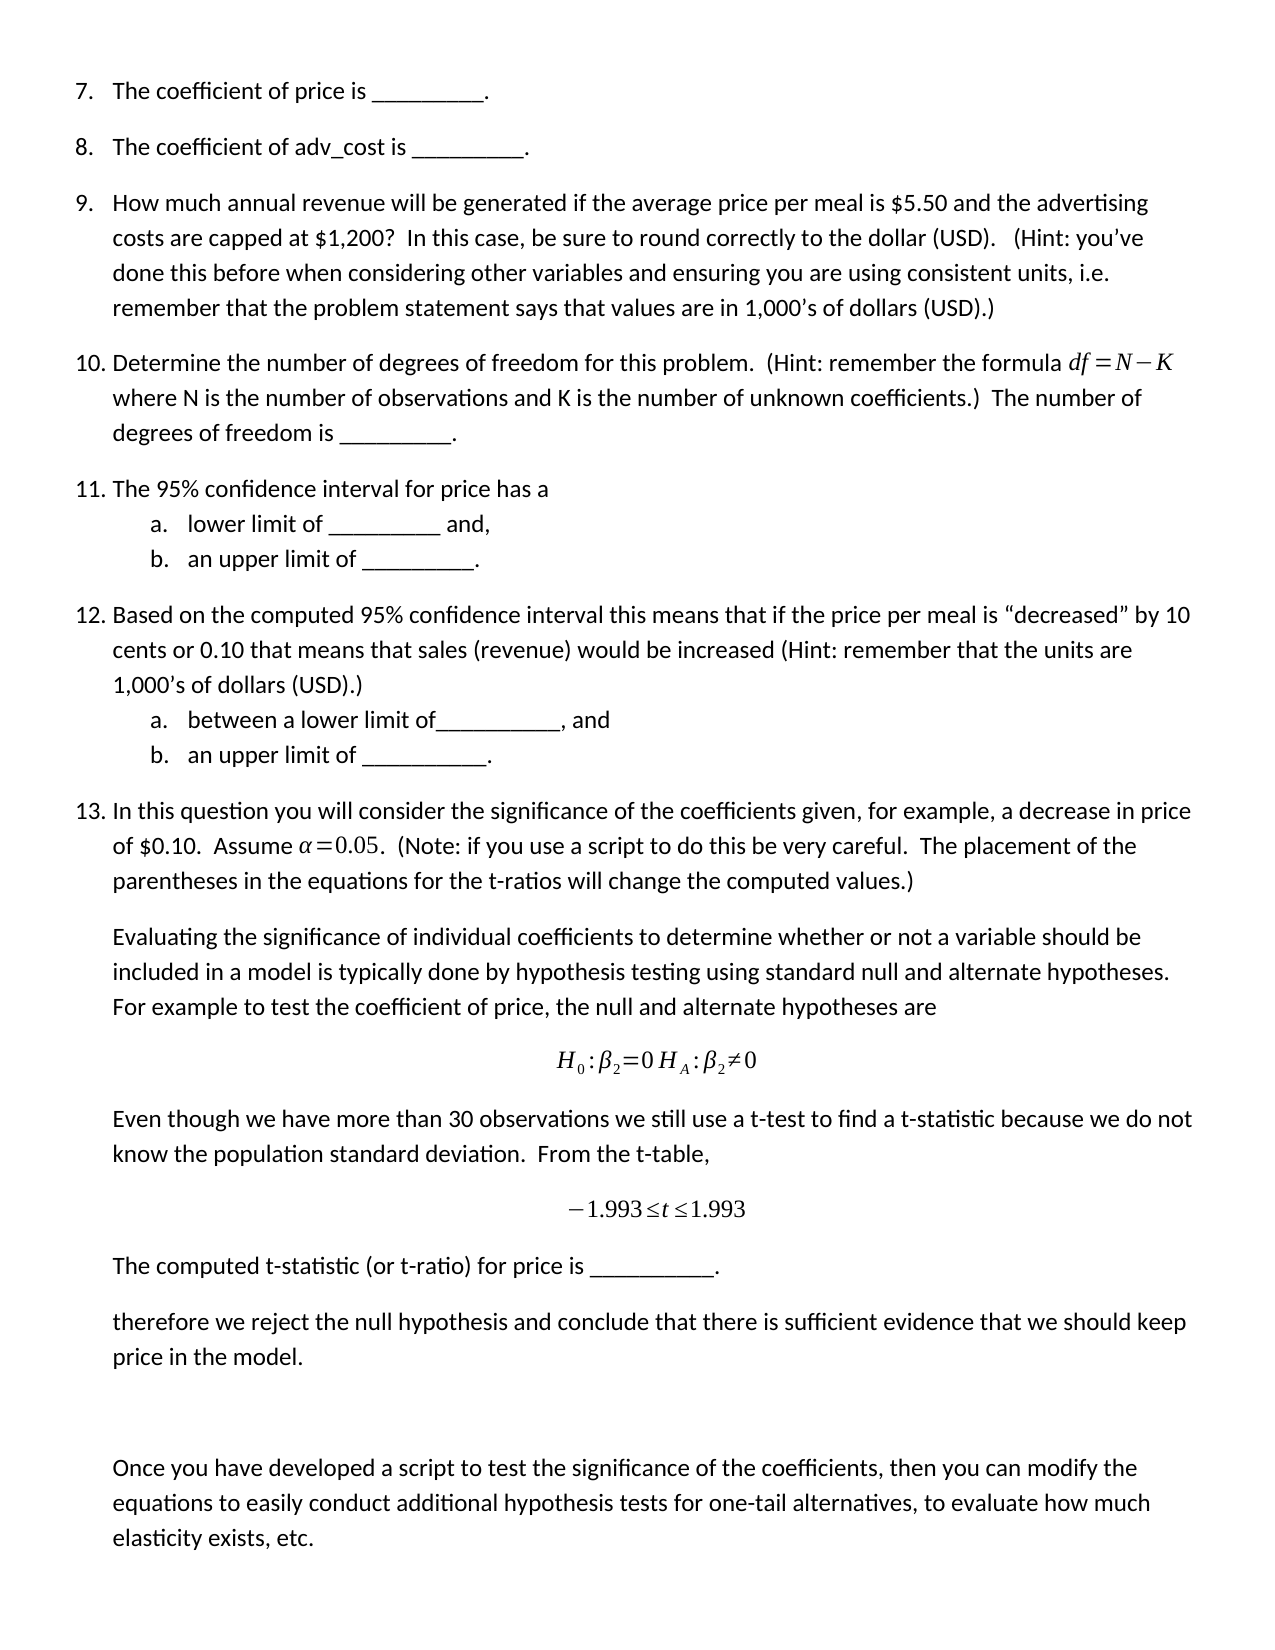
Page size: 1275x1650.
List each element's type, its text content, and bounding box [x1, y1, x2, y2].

list The 95% confidence interval for price has a [75, 473, 1200, 504]
list The coefficient of price is _________. [75, 75, 1200, 106]
list an upper limit of _________. [150, 543, 1200, 574]
list Once you have developed a script to test the significance of the coefficients, then you can modify the equations to easily conduct additional hypothesis tests for one-tail alternatives, to evaluate how much elasticity exists, etc. [112, 1452, 1200, 1553]
list Based on the computed 95% confidence interval this means that if the price per meal is “decreased” by 10 cents or 0.10 that means that sales (revenue) would be increased (Hint: remember that the units are 1,000’s of dollars (USD).) [75, 599, 1200, 700]
list between a lower limit of__________, and [150, 704, 1200, 735]
text Evaluating the significance of individual coefficients to determine whether or not a variable should be included in a model is typically done by hypothesis testing using standard null and alternate hypotheses. For example to test the coefficient of price, the null and alternate hypotheses are [112, 921, 1200, 1021]
list an upper limit of __________. [150, 739, 1200, 770]
list Even though we have more than 30 observations we still use a t-test to find a t-statistic because we do not know the population standard deviation. From the t-table, [112, 1103, 1200, 1169]
list In this question you will consider the significance of the coefficients given, for example, a decrease in price of $0.10. Assume . (Note: if you use a script to do this be very careful. The placement of the parentheses in the equations for the t-ratios will change the computed values.) [75, 795, 1200, 896]
list The computed t-statistic (or t-ratio) for price is __________. [112, 1250, 1200, 1281]
list therefore we reject the null hypothesis and conclude that there is sufficient evidence that we should keep price in the model. [112, 1306, 1200, 1371]
list How much annual revenue will be generated if the average price per meal is $5.50 and the advertising costs are capped at $1,200? In this case, be sure to round correctly to the dollar (USD). (Hint: you’ve done this before when considering other variables and ensuring you are using consistent units, i.e. remember that the problem statement says that values are in 1,000’s of dollars (USD).) [75, 187, 1200, 322]
list The coefficient of adv_cost is _________. [75, 131, 1200, 161]
list Determine the number of degrees of freedom for this problem. (Hint: remember the formula where N is the number of observations and K is the number of unknown coefficients.) The number of degrees of freedom is _________. [75, 347, 1200, 448]
list lower limit of _________ and, [150, 508, 1200, 539]
